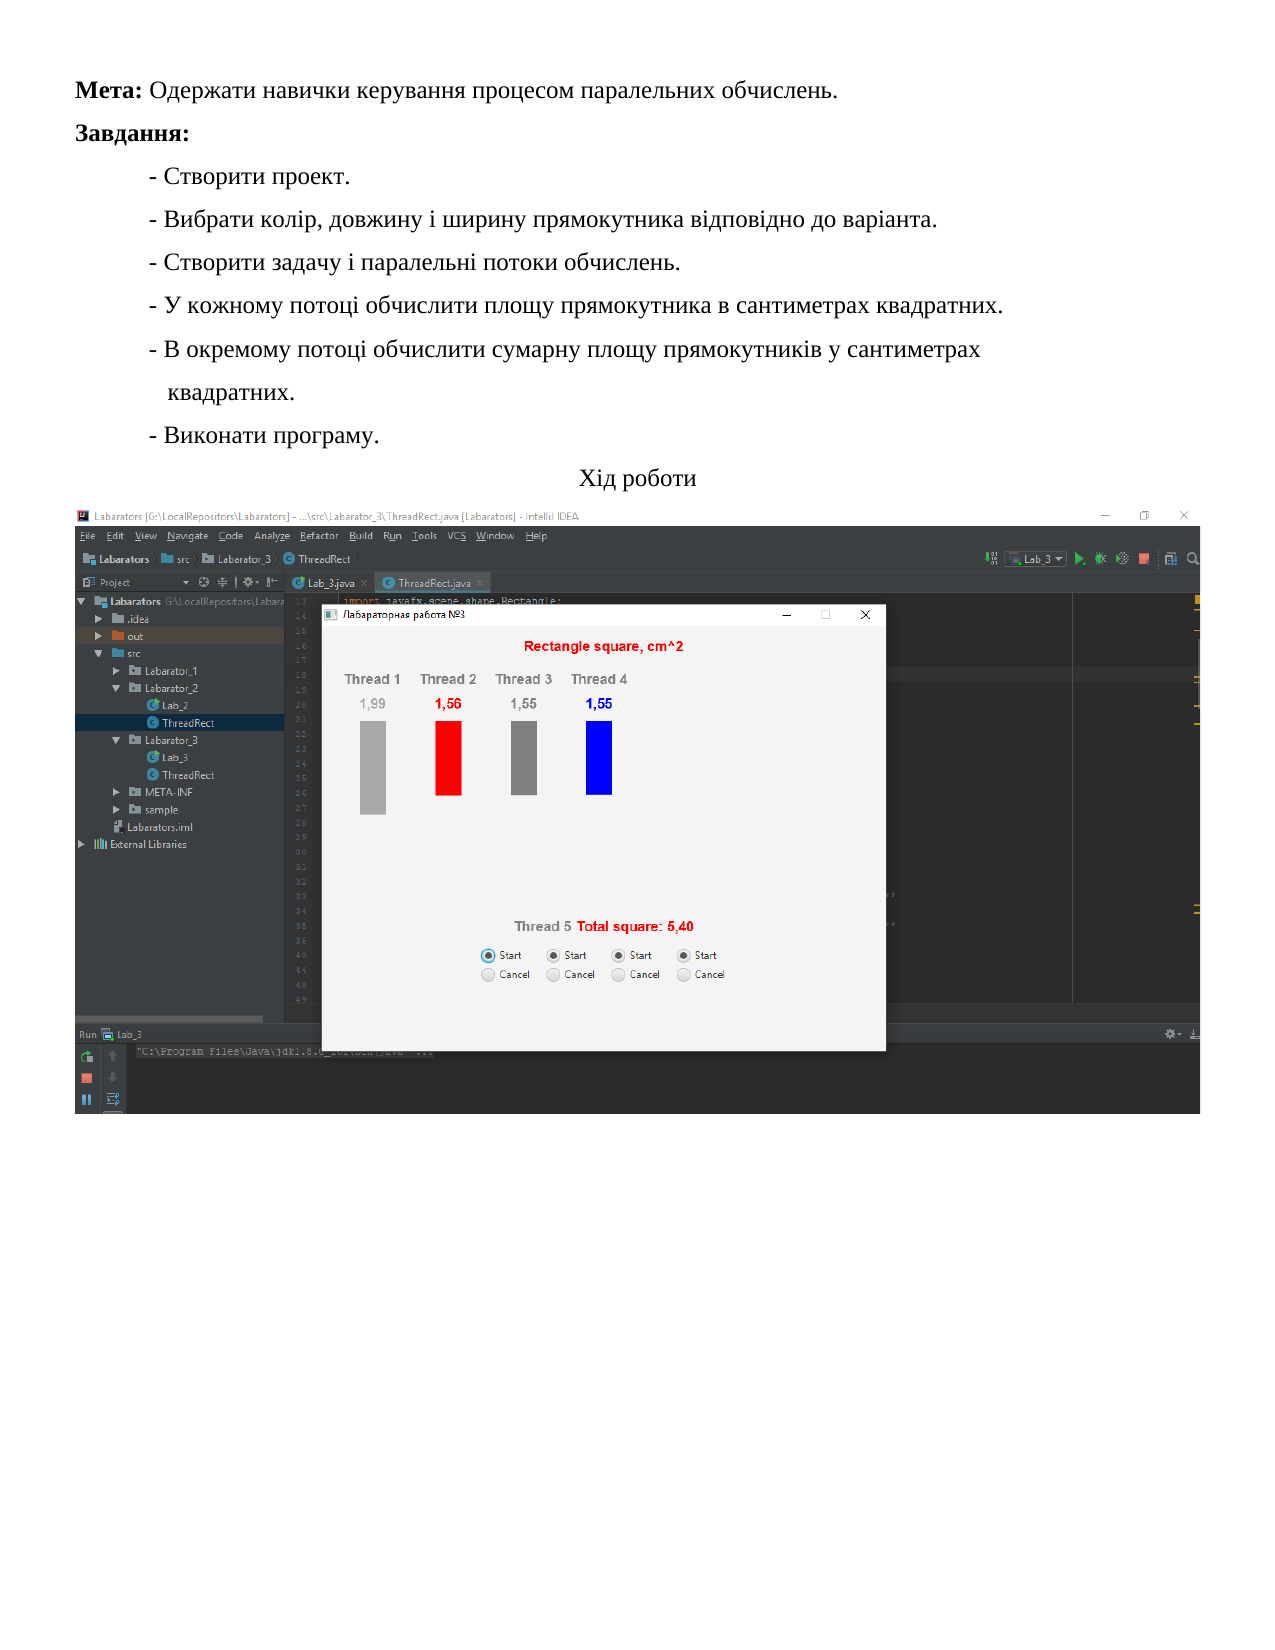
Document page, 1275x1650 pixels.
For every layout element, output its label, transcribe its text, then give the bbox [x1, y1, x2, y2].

text - Створити задачу і паралельні потоки обчислень. [149, 247, 1200, 276]
text - Виконати програму. [149, 420, 1200, 449]
text Хід роботи [75, 463, 1200, 492]
text - Вибрати колір, довжину і ширину прямокутника відповідно до варіанта. [149, 204, 1200, 233]
text - У кожному потоці обчислити площу прямокутника в сантиметрах квадратних. [149, 291, 1200, 319]
text Мета: Одержати навички керування процесом паралельних обчислень. [75, 75, 1200, 104]
text Завдання: [75, 118, 1200, 147]
text - В окремому потоці обчислити сумарну площу прямокутників у сантиметрах квадратних. [149, 334, 1200, 406]
picture [75, 506, 1200, 1114]
text - Створити проект. [149, 161, 1200, 190]
